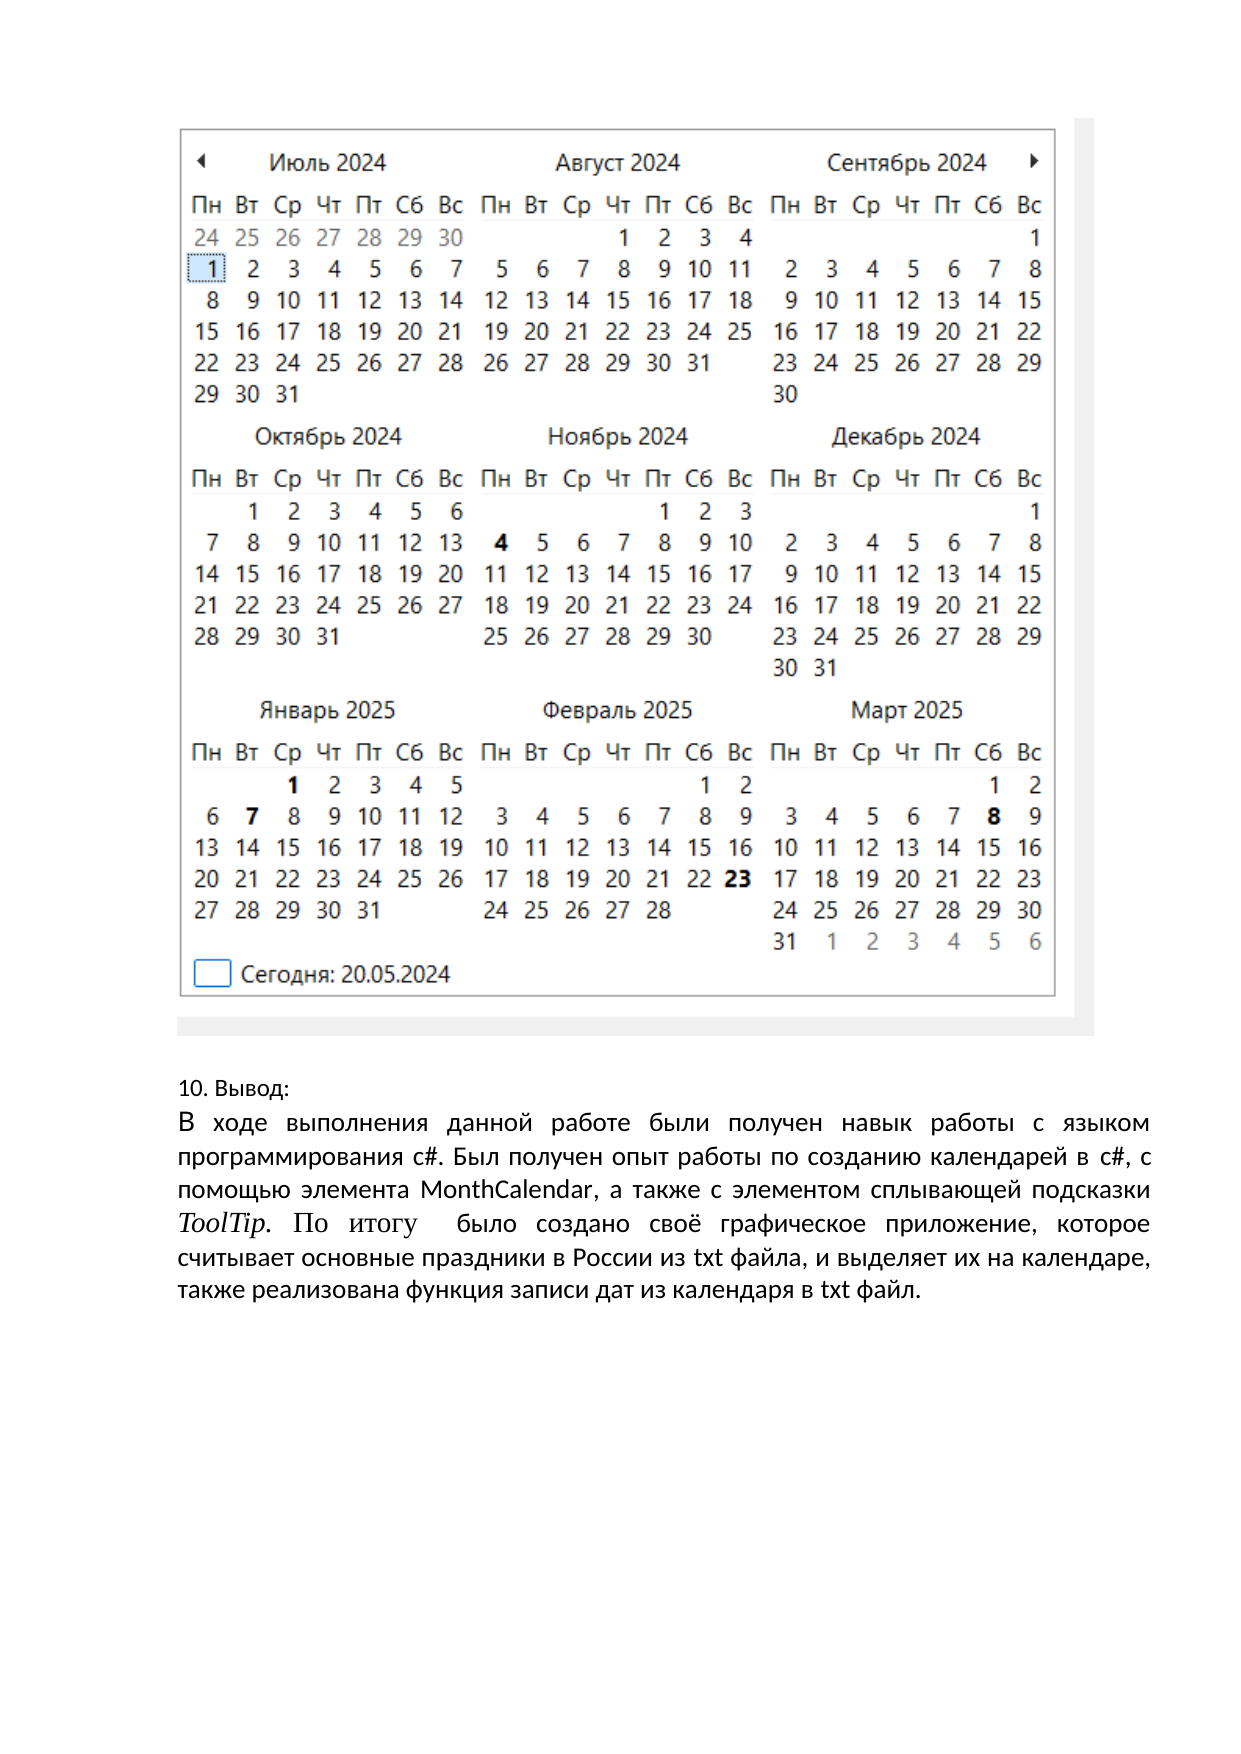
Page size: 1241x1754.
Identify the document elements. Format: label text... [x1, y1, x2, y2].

text В ходе выполнения данной работе были получен навык работы с языком программирования с#. Был получен опыт работы по созданию календарей в c#, c помощью элемента MonthCalendar, а также с элементом сплывающей подсказки ToolTip. По итогу было создано своё графическое приложение, которое считывает основные праздники в России из txt файла, и выделяет их на календаре, также реализована функция записи дат из календаря в txt файл. [177, 1103, 1152, 1306]
text 10. Вывод: [177, 1072, 1152, 1103]
picture [177, 118, 1095, 1036]
